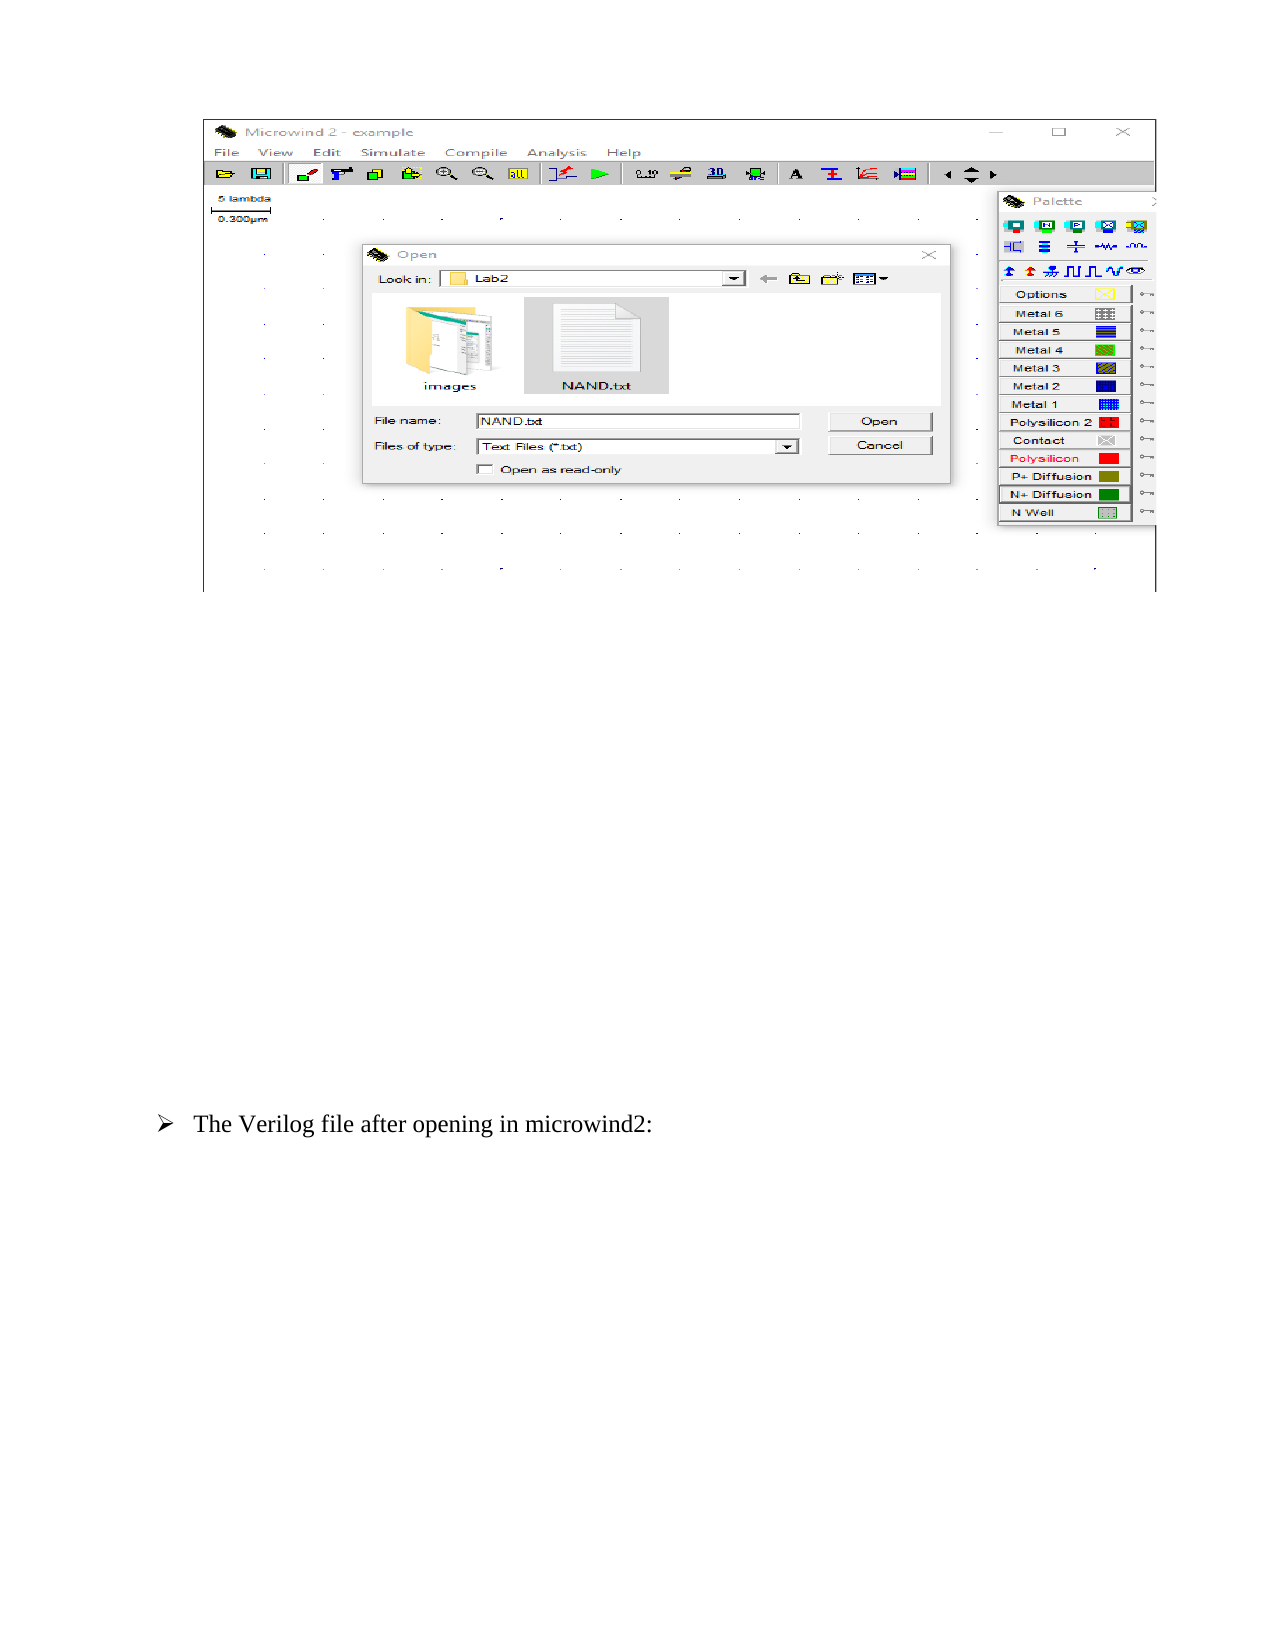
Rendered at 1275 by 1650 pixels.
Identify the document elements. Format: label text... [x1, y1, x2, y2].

picture [203, 119, 1157, 592]
list The Verilog file after opening in microwind2: [156, 1109, 1157, 1138]
